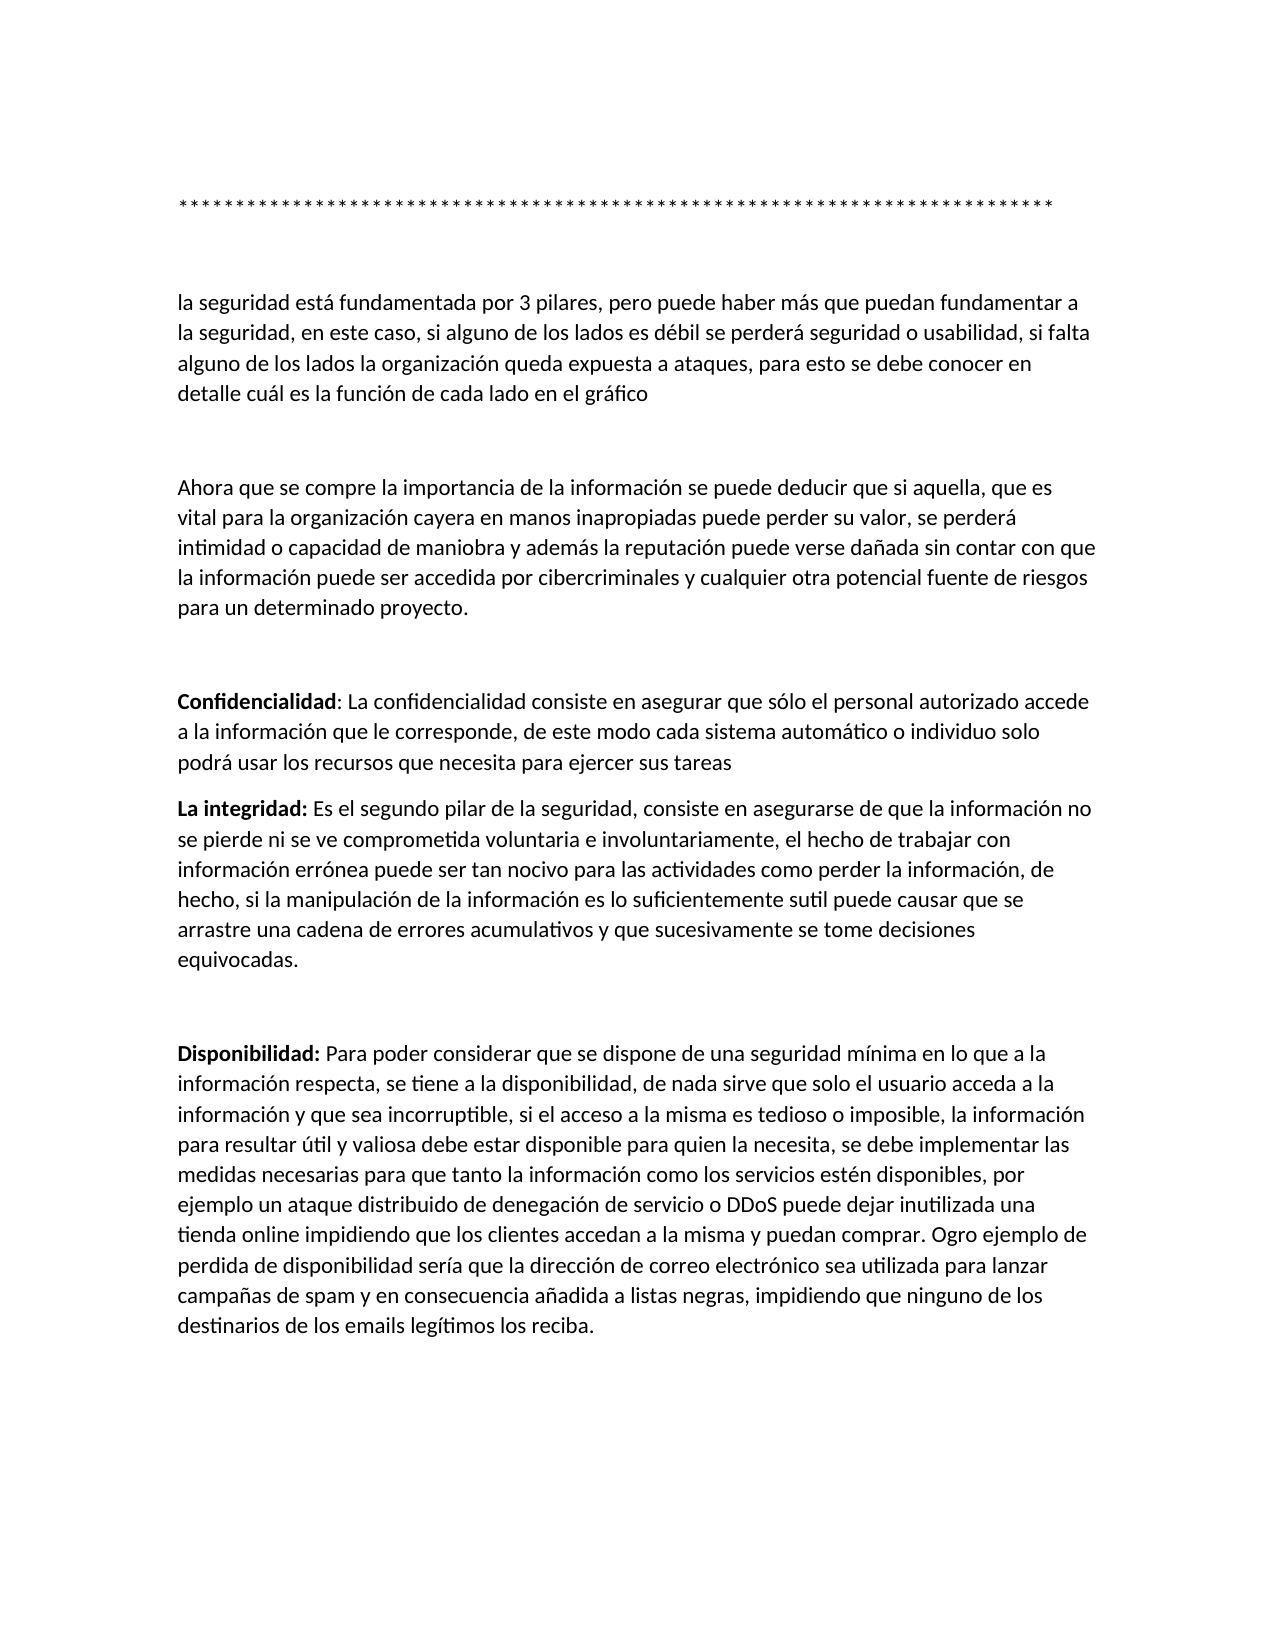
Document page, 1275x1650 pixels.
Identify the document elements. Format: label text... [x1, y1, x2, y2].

text Confidencialidad: La confidencialidad consiste en asegurar que sólo el personal autorizado accede a la información que le corresponde, de este modo cada sistema automático o individuo solo podrá usar los recursos que necesita para ejercer sus tareas [177, 687, 1098, 776]
text Disponibilidad: Para poder considerar que se dispone de una seguridad mínima en lo que a la información respecta, se tiene a la disponibilidad, de nada sirve que solo el usuario acceda a la información y que sea incorruptible, si el acceso a la misma es tedioso o imposible, la información para resultar útil y valiosa debe estar disponible para quien la necesita, se debe implementar las medidas necesarias para que tanto la información como los servicios estén disponibles, por ejemplo un ataque distribuido de denegación de servicio o DDoS puede dejar inutilizada una tienda online impidiendo que los clientes accedan a la misma y puedan comprar. Ogro ejemplo de perdida de disponibilidad sería que la dirección de correo electrónico sea utilizada para lanzar campañas de spam y en consecuencia añadida a listas negras, impidiendo que ninguno de los destinarios de los emails legítimos los reciba. [177, 1039, 1098, 1339]
text Ahora que se compre la importancia de la información se puede deducir que si aquella, que es vital para la organización cayera en manos inapropiadas puede perder su valor, se perderá intimidad o capacidad de maniobra y además la reputación puede verse dañada sin contar con que la información puede ser accedida por cibercriminales y cualquier otra potencial fuente de riesgos para un determinado proyecto. [177, 473, 1098, 621]
text La integridad: Es el segundo pilar de la seguridad, consiste en asegurarse de que la información no se pierde ni se ve comprometida voluntaria e involuntariamente, el hecho de trabajar con información errónea puede ser tan nocivo para las actividades como perder la información, de hecho, si la manipulación de la información es lo suficientemente sutil puede causar que se arrastre una cadena de errores acumulativos y que sucesivamente se tome decisiones equivocadas. [177, 794, 1098, 973]
text la seguridad está fundamentada por 3 pilares, pero puede haber más que puedan fundamentar a la seguridad, en este caso, si alguno de los lados es débil se perderá seguridad o usabilidad, si falta alguno de los lados la organización queda expuesta a ataques, para esto se debe conocer en detalle cuál es la función de cada lado en el gráfico [177, 288, 1098, 407]
text ***************************************************************************** [177, 194, 1098, 222]
